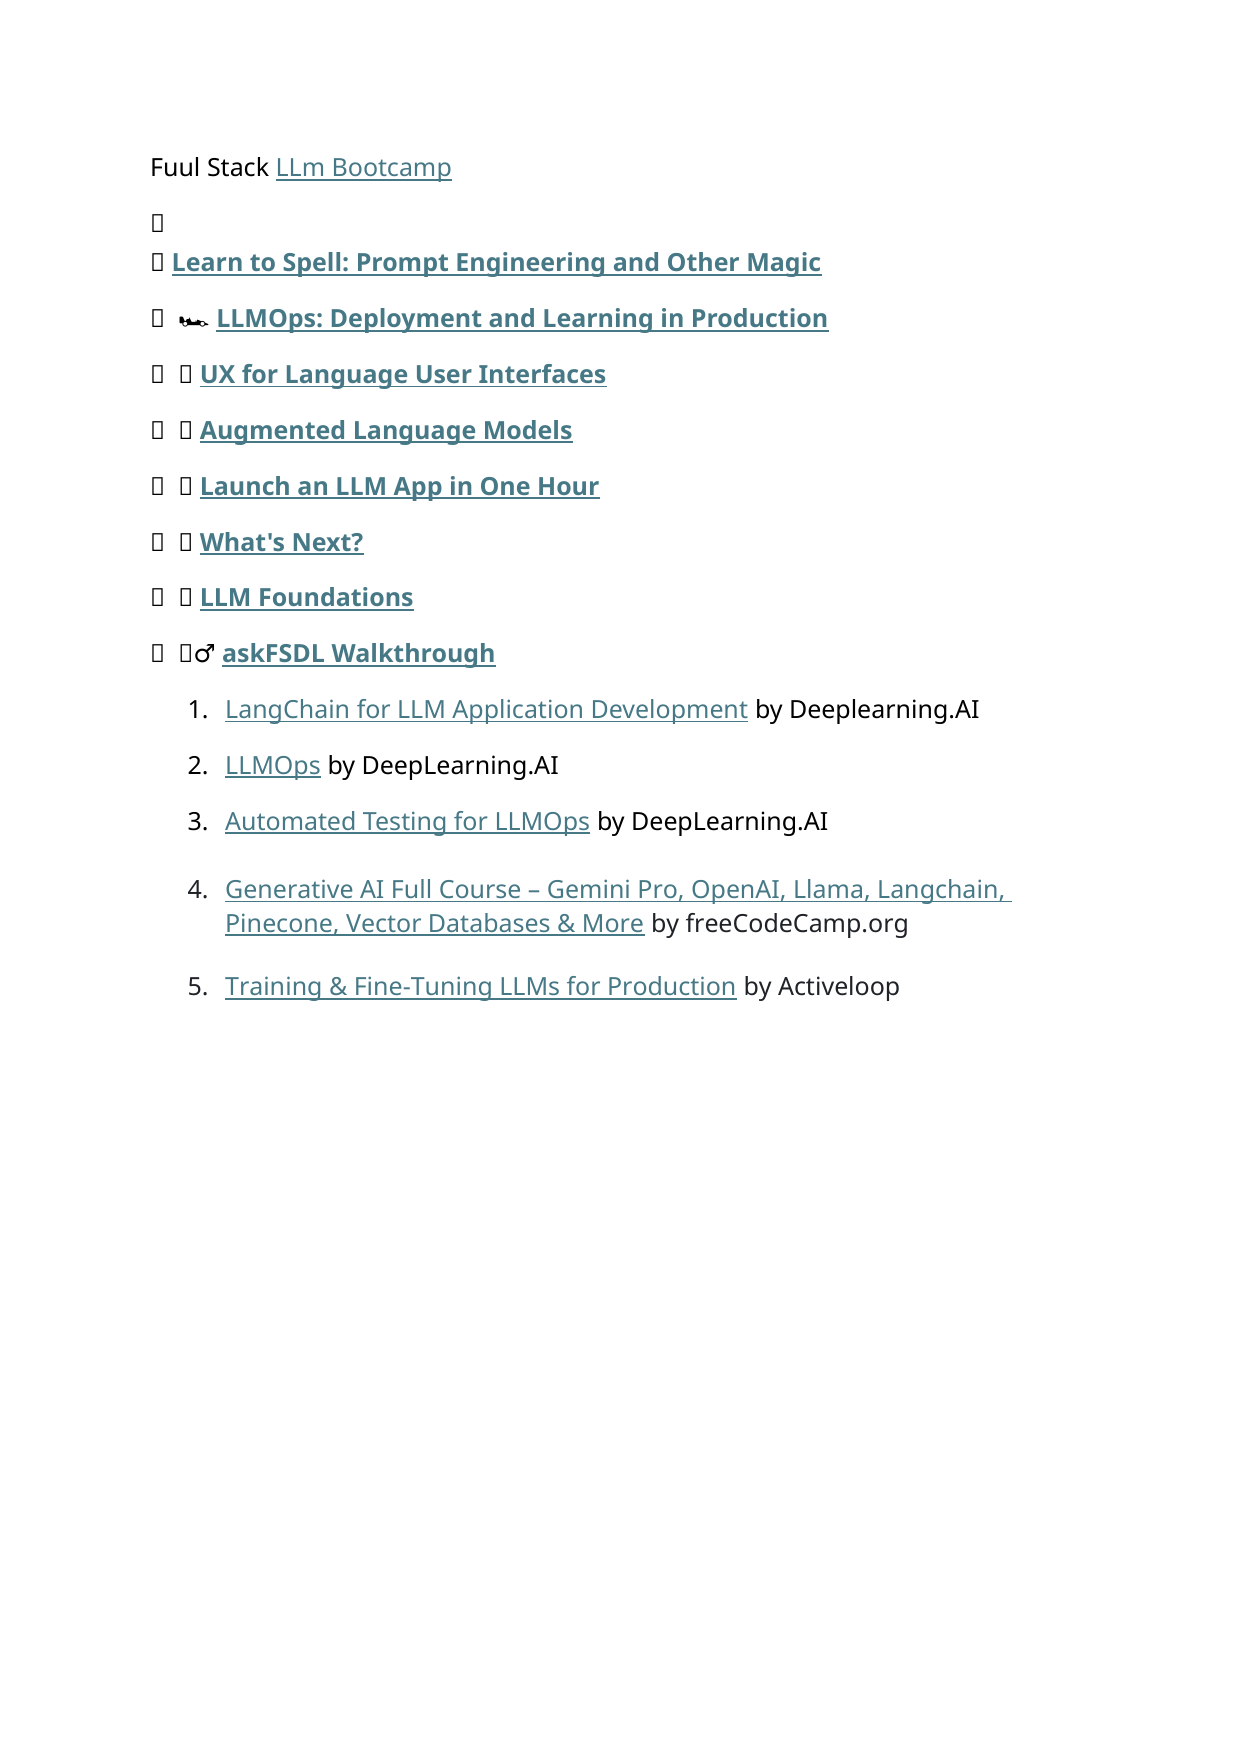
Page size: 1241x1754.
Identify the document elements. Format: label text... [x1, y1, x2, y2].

text  🤷 UX for Language User Interfaces [150, 357, 1090, 391]
list LangChain for LLM Application Development by Deeplearning.AI [187, 692, 1090, 726]
text  🚀 Launch an LLM App in One Hour [150, 468, 1090, 502]
text  ✨ Learn to Spell: Prompt Engineering and Other Magic [150, 206, 1090, 279]
list Training & Fine-Tuning LLMs for Production by Activeloop [187, 969, 1090, 1003]
text  👷‍♂️ askFSDL Walkthrough [150, 636, 1090, 670]
text  🔨 Augmented Language Models [150, 412, 1090, 447]
list Automated Testing for LLMOps by DeepLearning.AI [187, 803, 1090, 837]
list LLMOps by DeepLearning.AI [187, 747, 1090, 782]
list Generative AI Full Course – Gemini Pro, OpenAI, Llama, Langchain, Pinecone, Vector Databases & More by freeCodeCamp.org [187, 872, 1090, 940]
text  🔮 What's Next? [150, 524, 1090, 558]
text  🗿 LLM Foundations [150, 580, 1090, 614]
text Fuul Stack LLm Bootcamp [150, 150, 1090, 184]
text  🏎️ LLMOps: Deployment and Learning in Production [150, 301, 1090, 335]
